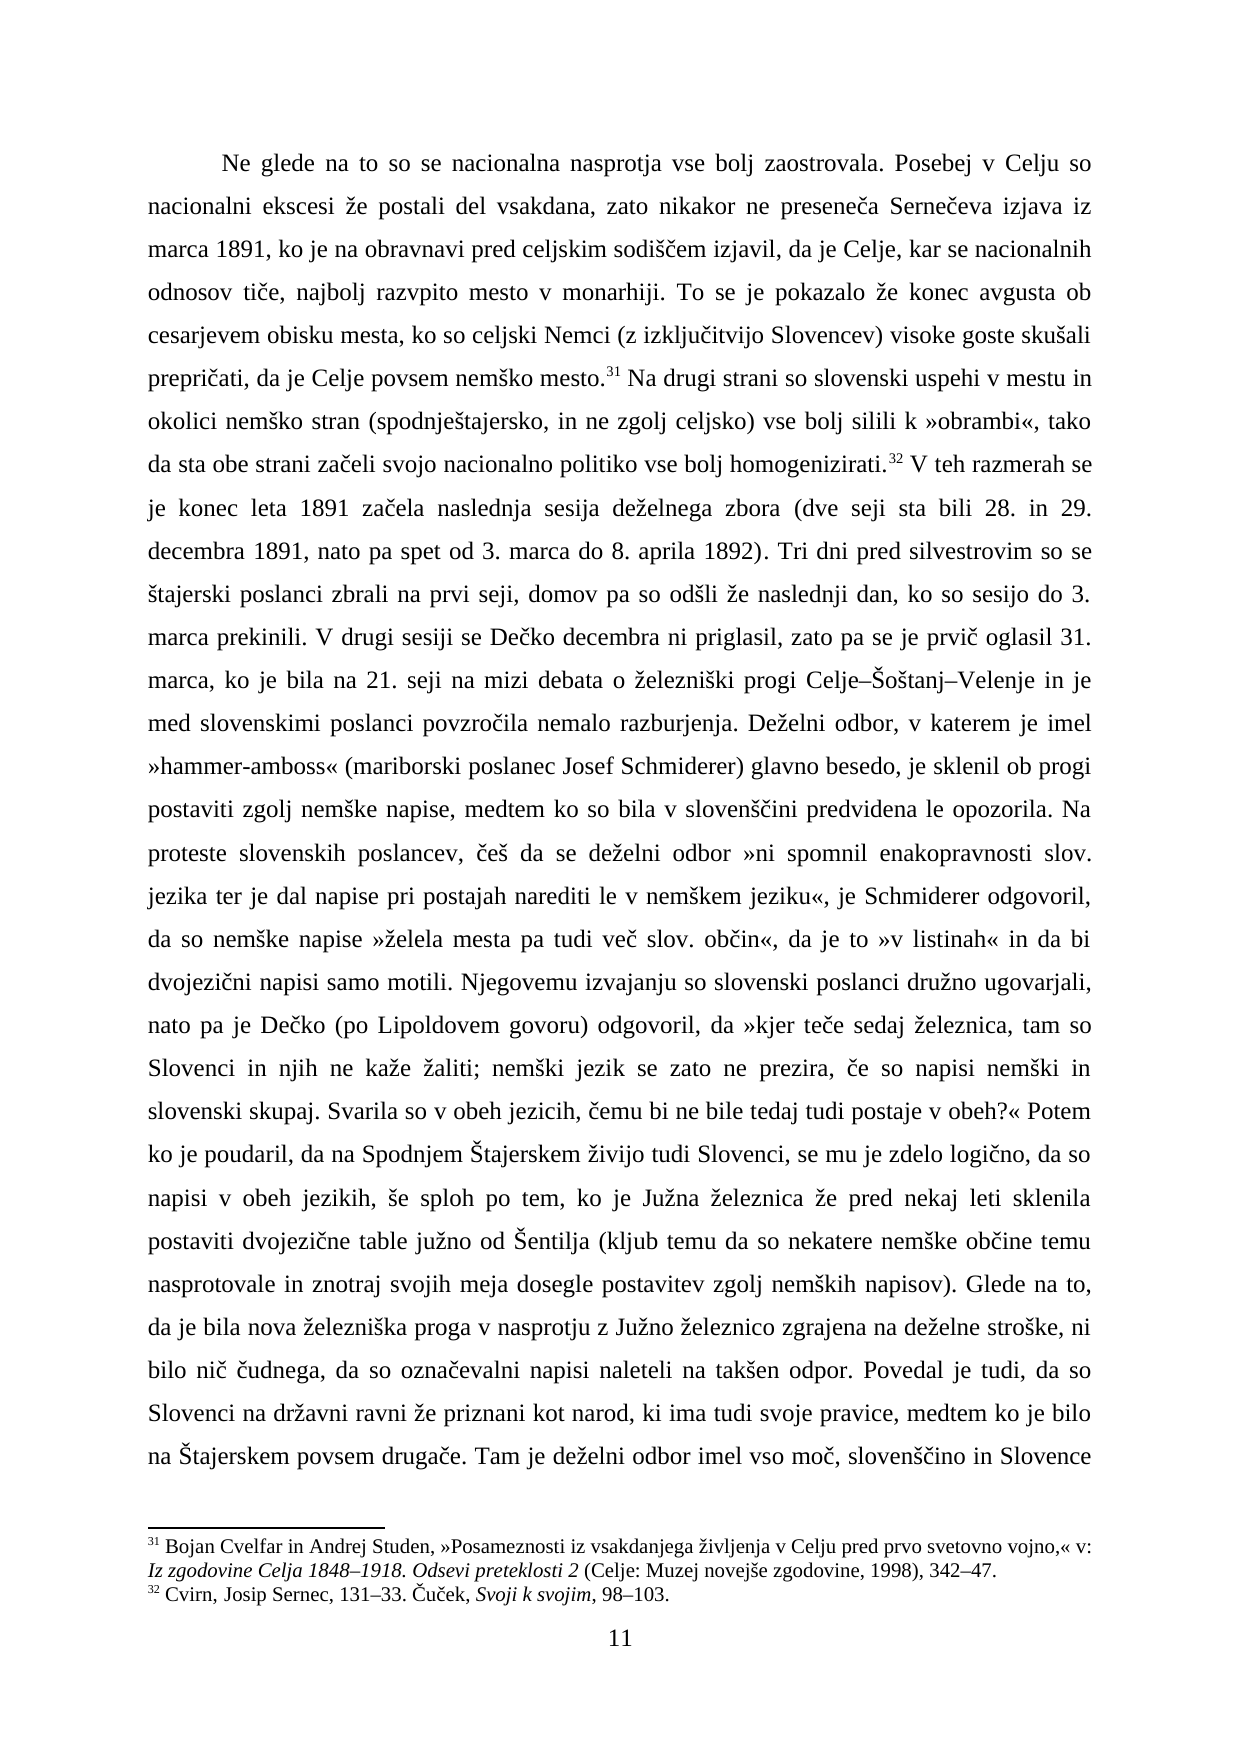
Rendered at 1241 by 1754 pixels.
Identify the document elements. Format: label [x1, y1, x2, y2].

text [148, 148, 1093, 1470]
